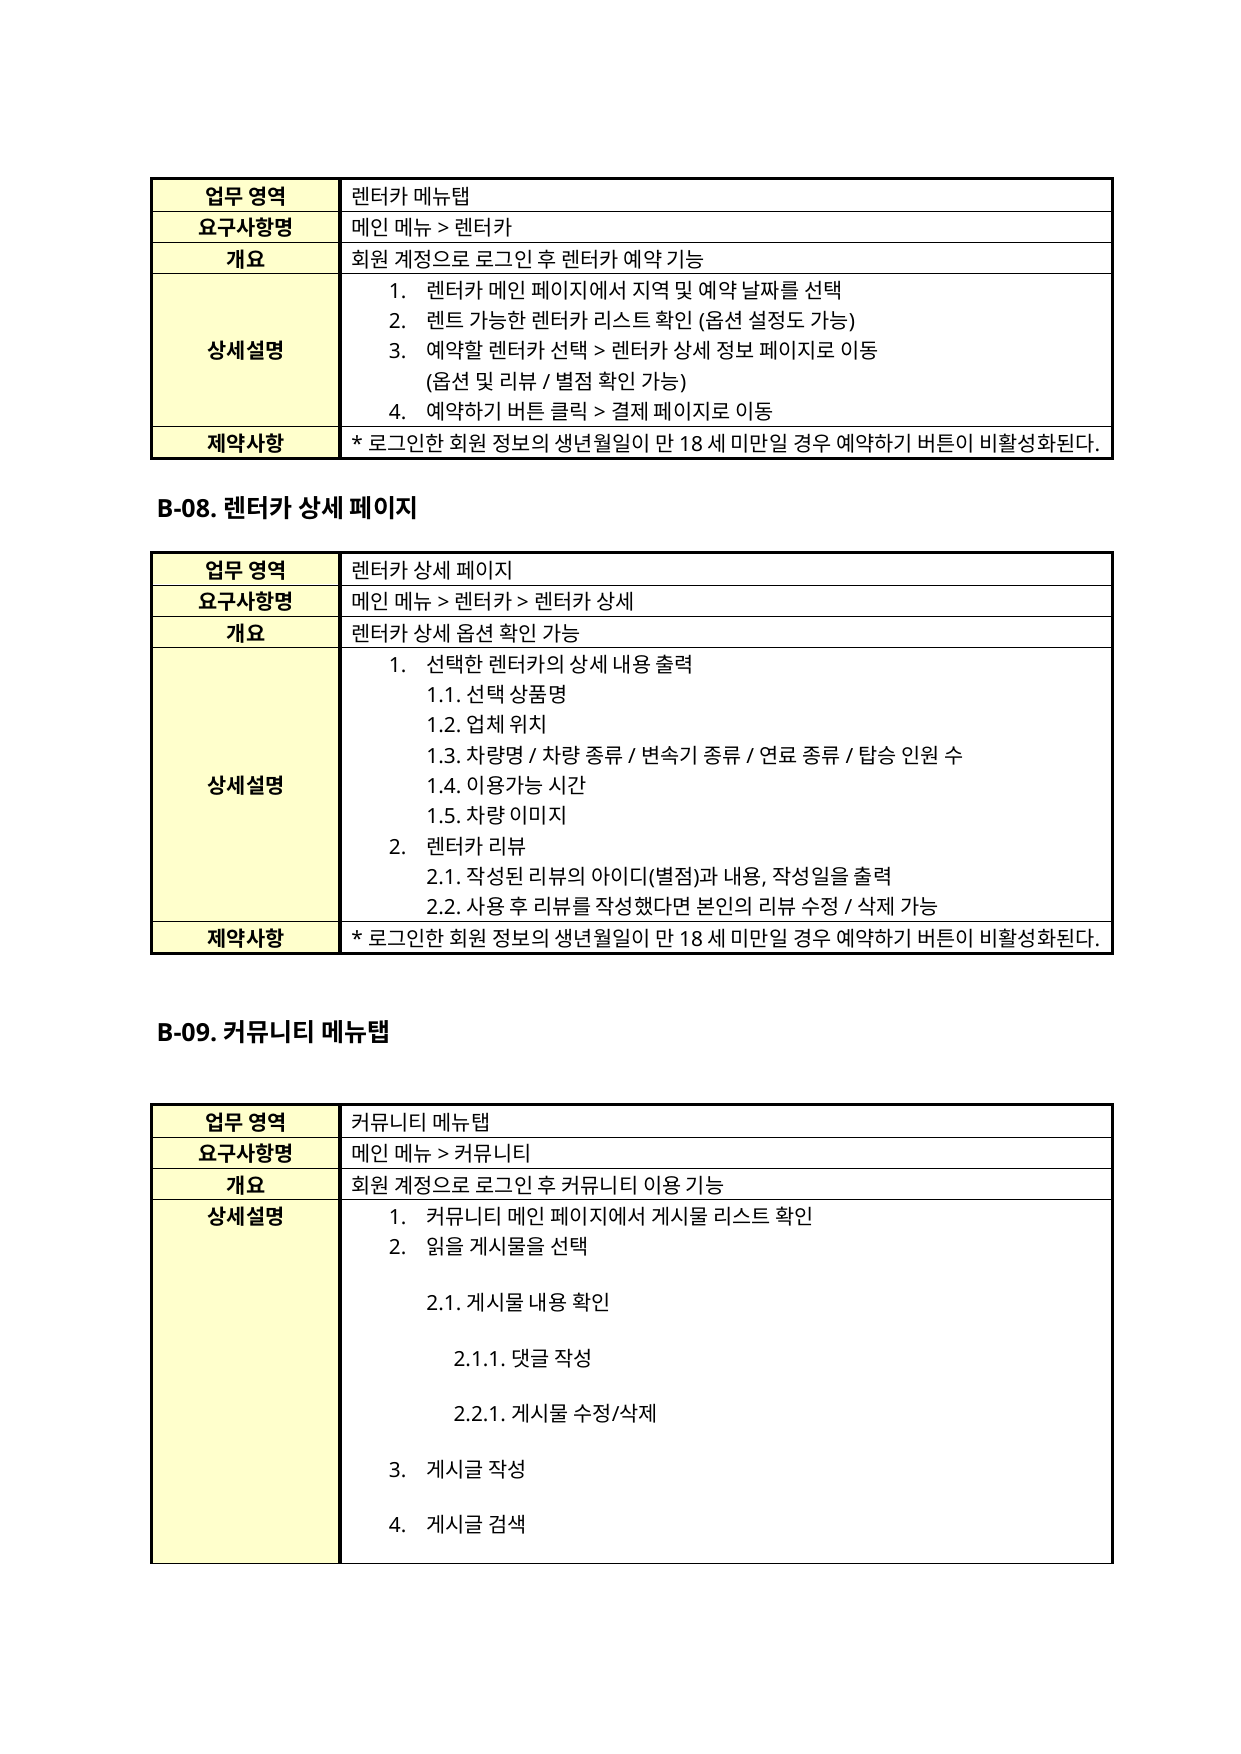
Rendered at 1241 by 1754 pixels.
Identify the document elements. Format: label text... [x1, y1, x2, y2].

table_header 업무 영역 [153, 180, 338, 211]
table_cell 회원 계정으로 로그인 후 렌터카 예약 기능 [342, 243, 1111, 273]
table_header 업무 영역 [153, 554, 338, 584]
table_cell 메인 메뉴 > 커뮤니티 [342, 1138, 1111, 1168]
table_cell 제약사항 [153, 922, 338, 952]
table_cell 렌터카 상세 옵션 확인 가능 [342, 617, 1111, 647]
table_cell 요구사항명 [153, 586, 338, 616]
table_cell 개요 [153, 243, 338, 273]
table_header 렌터카 메뉴탭 [342, 180, 1111, 211]
table_cell 회원 계정으로 로그인 후 커뮤니티 이용 기능 [342, 1169, 1111, 1199]
table_cell 상세설명 [153, 1200, 338, 1563]
table_cell 메인 메뉴 > 렌터카 [342, 212, 1111, 242]
table_cell 요구사항명 [153, 212, 338, 242]
table_cell 상세설명 [153, 648, 338, 921]
table_cell 요구사항명 [153, 1138, 338, 1168]
table_cell 개요 [153, 1169, 338, 1199]
table_cell 선택한 렌터카의 상세 내용 출력 1.1. 선택 상품명 1.2. 업체 위치 1.3. 차량명 / 차량 종류 / 변속기 종류 / 연료 종류 / 탑승 인원 수 1.4. 이용가능 시간 1.5. 차량 이미지 렌터카 리뷰 2.1. 작성된 리뷰의 아이디(별점)과 내용, 작성일을 출력 2.2. 사용 후 리뷰를 작성했다면 본인의 리뷰 수정 / 삭제 가능 [342, 648, 1111, 921]
table_header 커뮤니티 메뉴탭 [342, 1106, 1111, 1137]
table_cell 개요 [153, 617, 338, 647]
table_cell 렌터카 메인 페이지에서 지역 및 예약 날짜를 선택 렌트 가능한 렌터카 리스트 확인 (옵션 설정도 가능) 예약할 렌터카 선택 > 렌터카 상세 정보 페이지로 이동 (옵션 및 리뷰 / 별점 확인 가능) 예약하기 버튼 클릭 > 결제 페이지로 이동 [342, 274, 1111, 426]
table_cell 메인 메뉴 > 렌터카 > 렌터카 상세 [342, 586, 1111, 616]
text B-08. 렌터카 상세 페이지 [150, 489, 1090, 525]
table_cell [342, 1200, 1111, 1563]
table_cell * 로그인한 회원 정보의 생년월일이 만 18세 미만일 경우 예약하기 버튼이 비활성화된다. [342, 427, 1111, 457]
text B-09. 커뮤니티 메뉴탭 [150, 1012, 1090, 1048]
table_cell 제약사항 [153, 427, 338, 457]
table_header 업무 영역 [153, 1106, 338, 1137]
table_cell * 로그인한 회원 정보의 생년월일이 만 18세 미만일 경우 예약하기 버튼이 비활성화된다. [342, 922, 1111, 952]
table_cell 상세설명 [153, 274, 338, 426]
table_header 렌터카 상세 페이지 [342, 554, 1111, 584]
